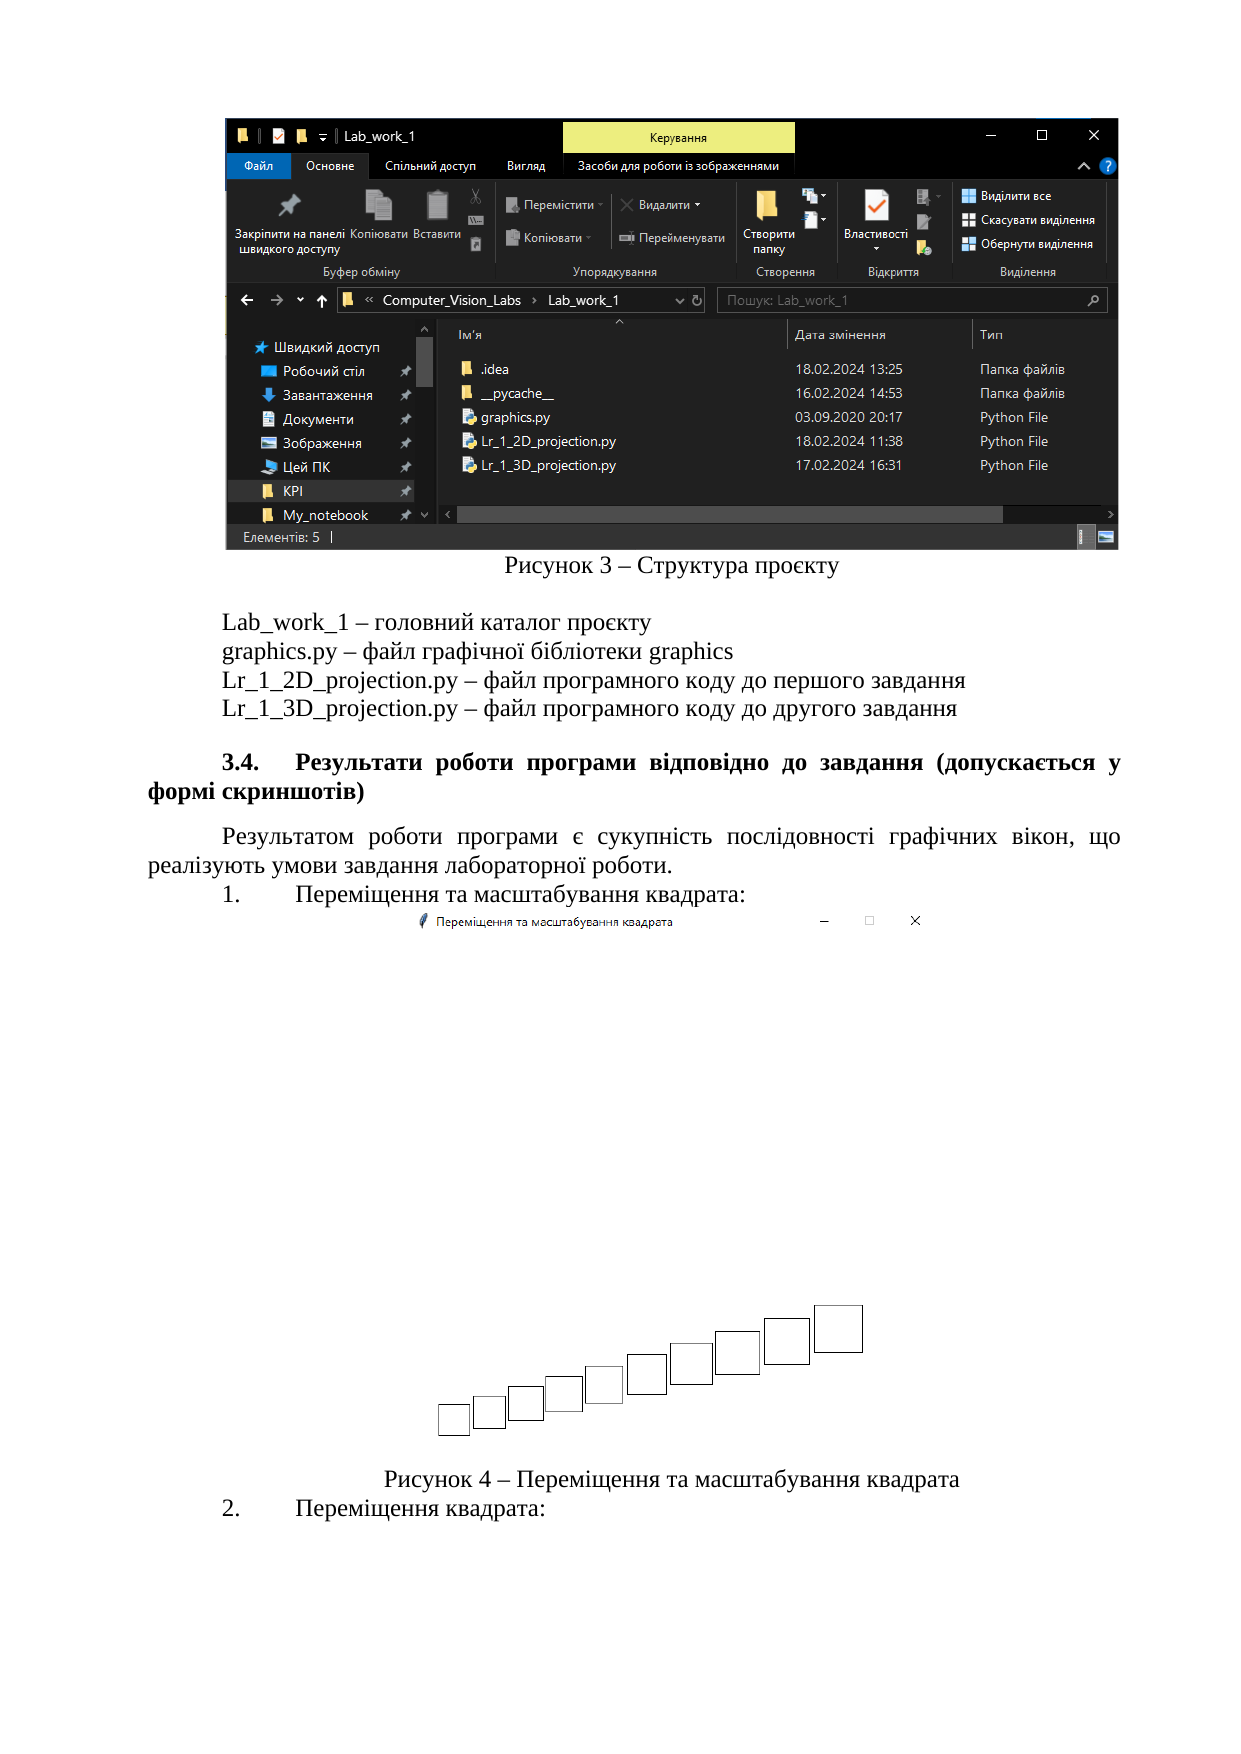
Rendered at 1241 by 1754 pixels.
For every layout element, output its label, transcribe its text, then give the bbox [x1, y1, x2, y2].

list Переміщення та масштабування квадрата: [148, 879, 1122, 908]
list Результати роботи програми відповідно до завдання (допускається у формі скриншотів) [148, 747, 1122, 805]
text Результатом роботи програми є сукупність послідовності графічних вікон, що реалізують умови завдання лабораторної роботи. [148, 821, 1122, 879]
picture [408, 907, 935, 1464]
picture [225, 118, 1119, 550]
text Lr_1_3D_projection.py – файл програмного коду до другого завдання [148, 693, 1122, 722]
text Рисунок 4 – Переміщення та масштабування квадрата [148, 1464, 1122, 1493]
list Переміщення квадрата: [148, 1493, 1122, 1521]
text Lr_1_2D_projection.py – файл програмного коду до першого завдання [148, 665, 1122, 693]
text Рисунок 3 – Структура проєкту [148, 550, 1122, 578]
text Lab_work_1 – головний каталог проєкту [148, 607, 1122, 636]
text graphics.py – файл графічної бібліотеки graphics [148, 636, 1122, 665]
